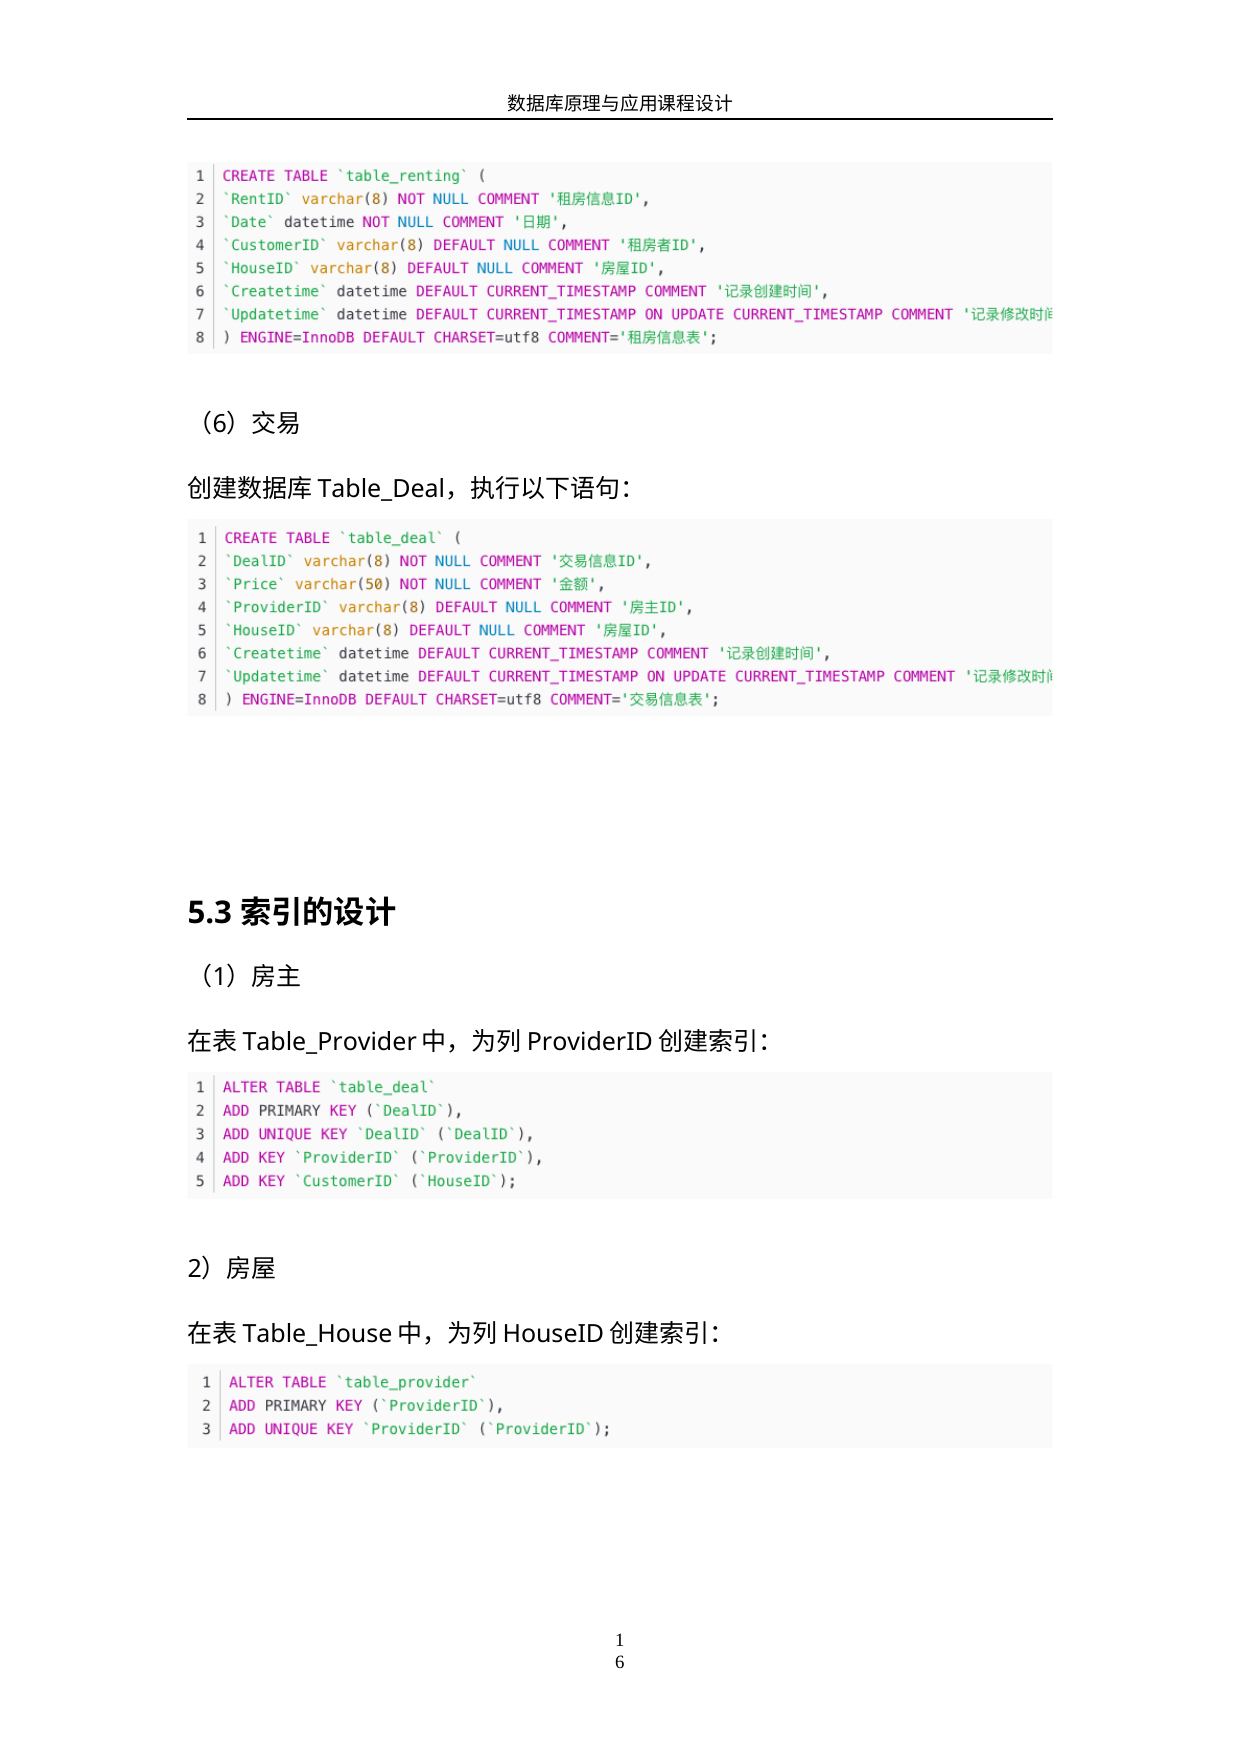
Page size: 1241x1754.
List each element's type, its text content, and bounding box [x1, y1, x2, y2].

text （6）交易 创建数据库Table_Deal，执行以下语句： [187, 389, 1053, 519]
picture [187, 1364, 1053, 1448]
picture [187, 1072, 1053, 1199]
text 2）房屋 在表Table_House中，为列HouseID创建索引： [187, 1234, 1053, 1364]
picture [187, 162, 1053, 354]
text （1）房主 在表Table_Provider中，为列ProviderID创建索引： [187, 942, 1053, 1072]
picture [187, 519, 1053, 716]
text 5.3 索引的设计 [187, 877, 1053, 942]
